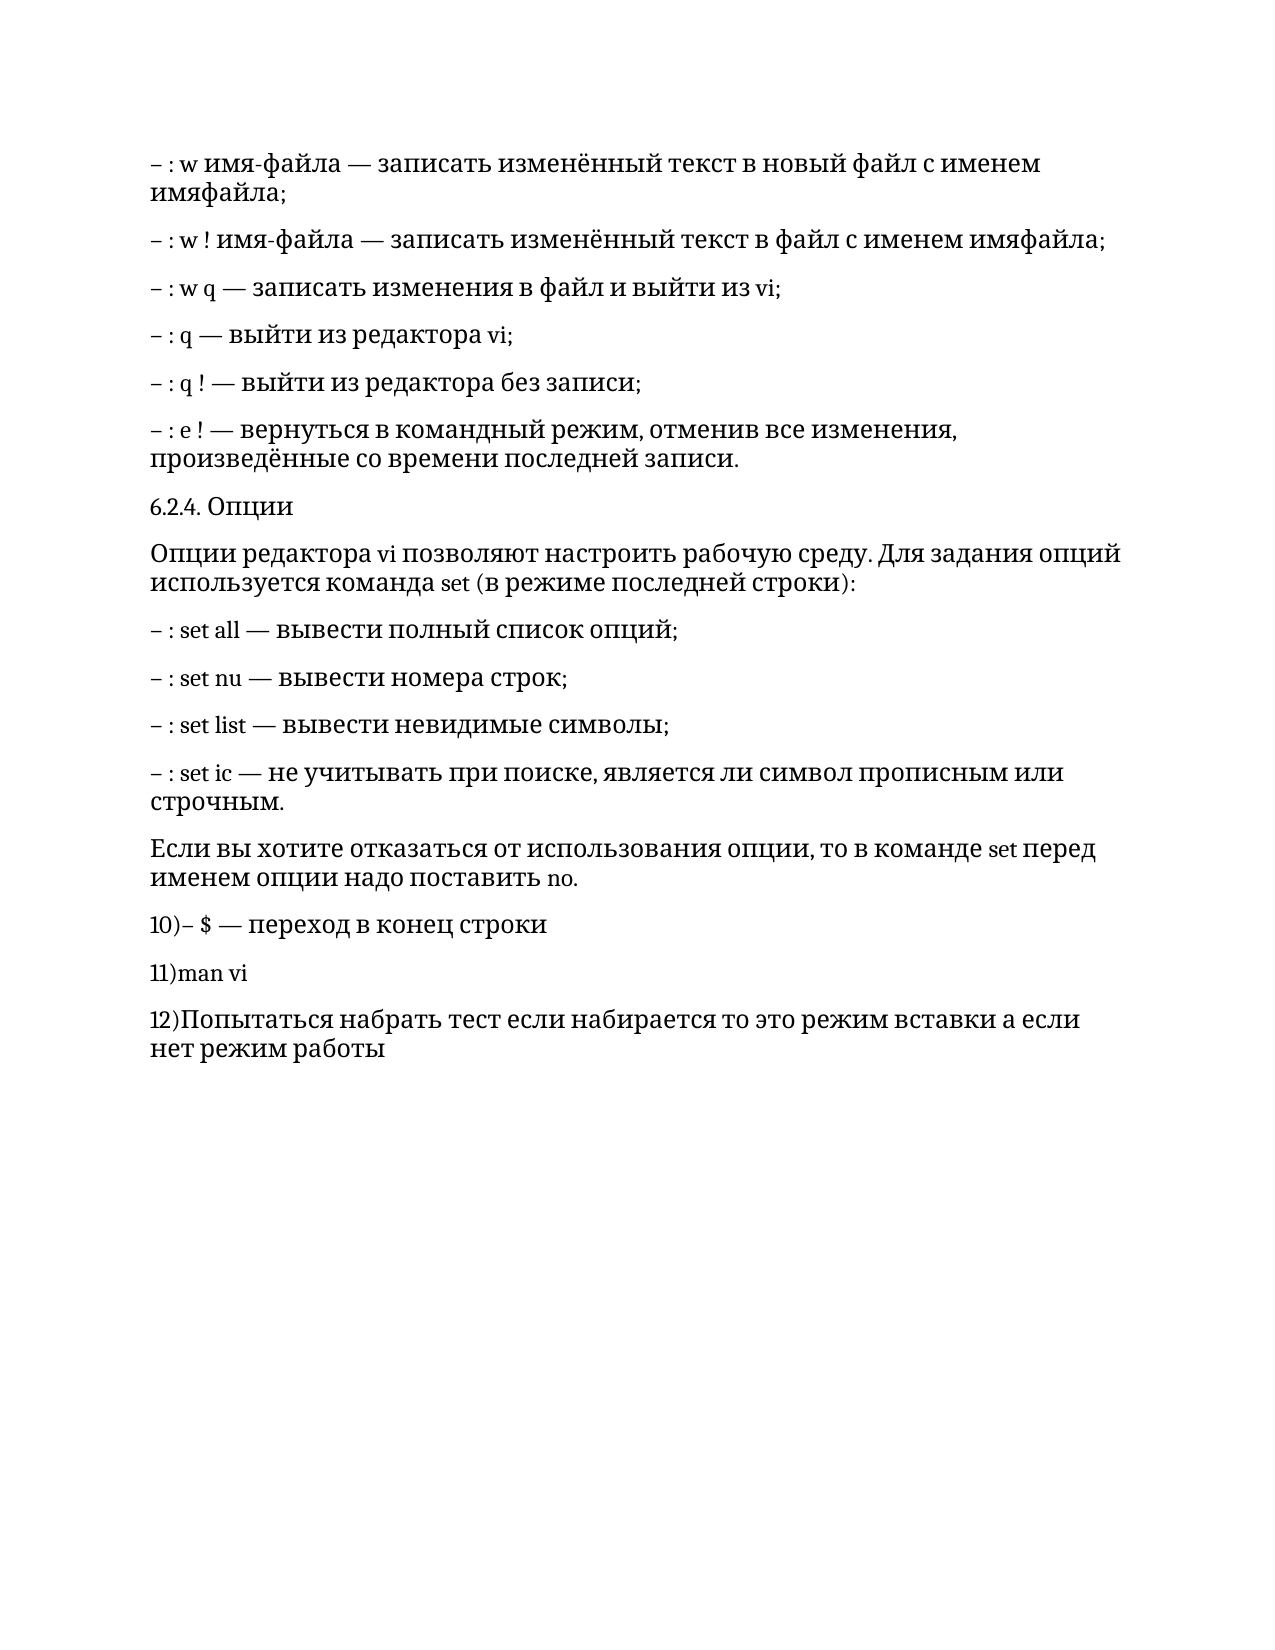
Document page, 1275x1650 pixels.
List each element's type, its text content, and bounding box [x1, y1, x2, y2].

text – : w имя-файла — записать изменённый текст в новый файл с именем имяфайла; [150, 150, 1125, 207]
text – : set all — вывести полный список опций; [150, 616, 1125, 645]
text 6.2.4. Опции [150, 492, 1125, 521]
text – : q ! — выйти из редактора без записи; [150, 369, 1125, 397]
text 11)man vi [150, 959, 1125, 987]
text – : w ! имя-файла — записать изменённый текст в файл с именем имяфайла; [150, 226, 1125, 255]
text – : w q — записать изменения в файл и выйти из vi; [150, 274, 1125, 302]
text Если вы хотите отказаться от использования опции, то в команде set перед именем опции надо поставить no. [150, 835, 1125, 892]
text – : q — выйти из редактора vi; [150, 321, 1125, 350]
text – : e ! — вернуться в командный режим, отменив все изменения, произведённые со времени последней записи. [150, 416, 1125, 474]
text 10)– $ — переход в конец строки [150, 911, 1125, 940]
text Опции редактора vi позволяют настроить рабочую среду. Для задания опций используется команда set (в режиме последней строки): [150, 540, 1125, 597]
text 12)Попытаться набрать тест если набирается то это режим вставки а если нет режим работы [150, 1006, 1125, 1064]
text – : set ic — не учитывать при поиске, является ли символ прописным или строчным. [150, 759, 1125, 816]
text – : set nu — вывести номера строк; [150, 664, 1125, 692]
text – : set list — вывести невидимые символы; [150, 711, 1125, 740]
